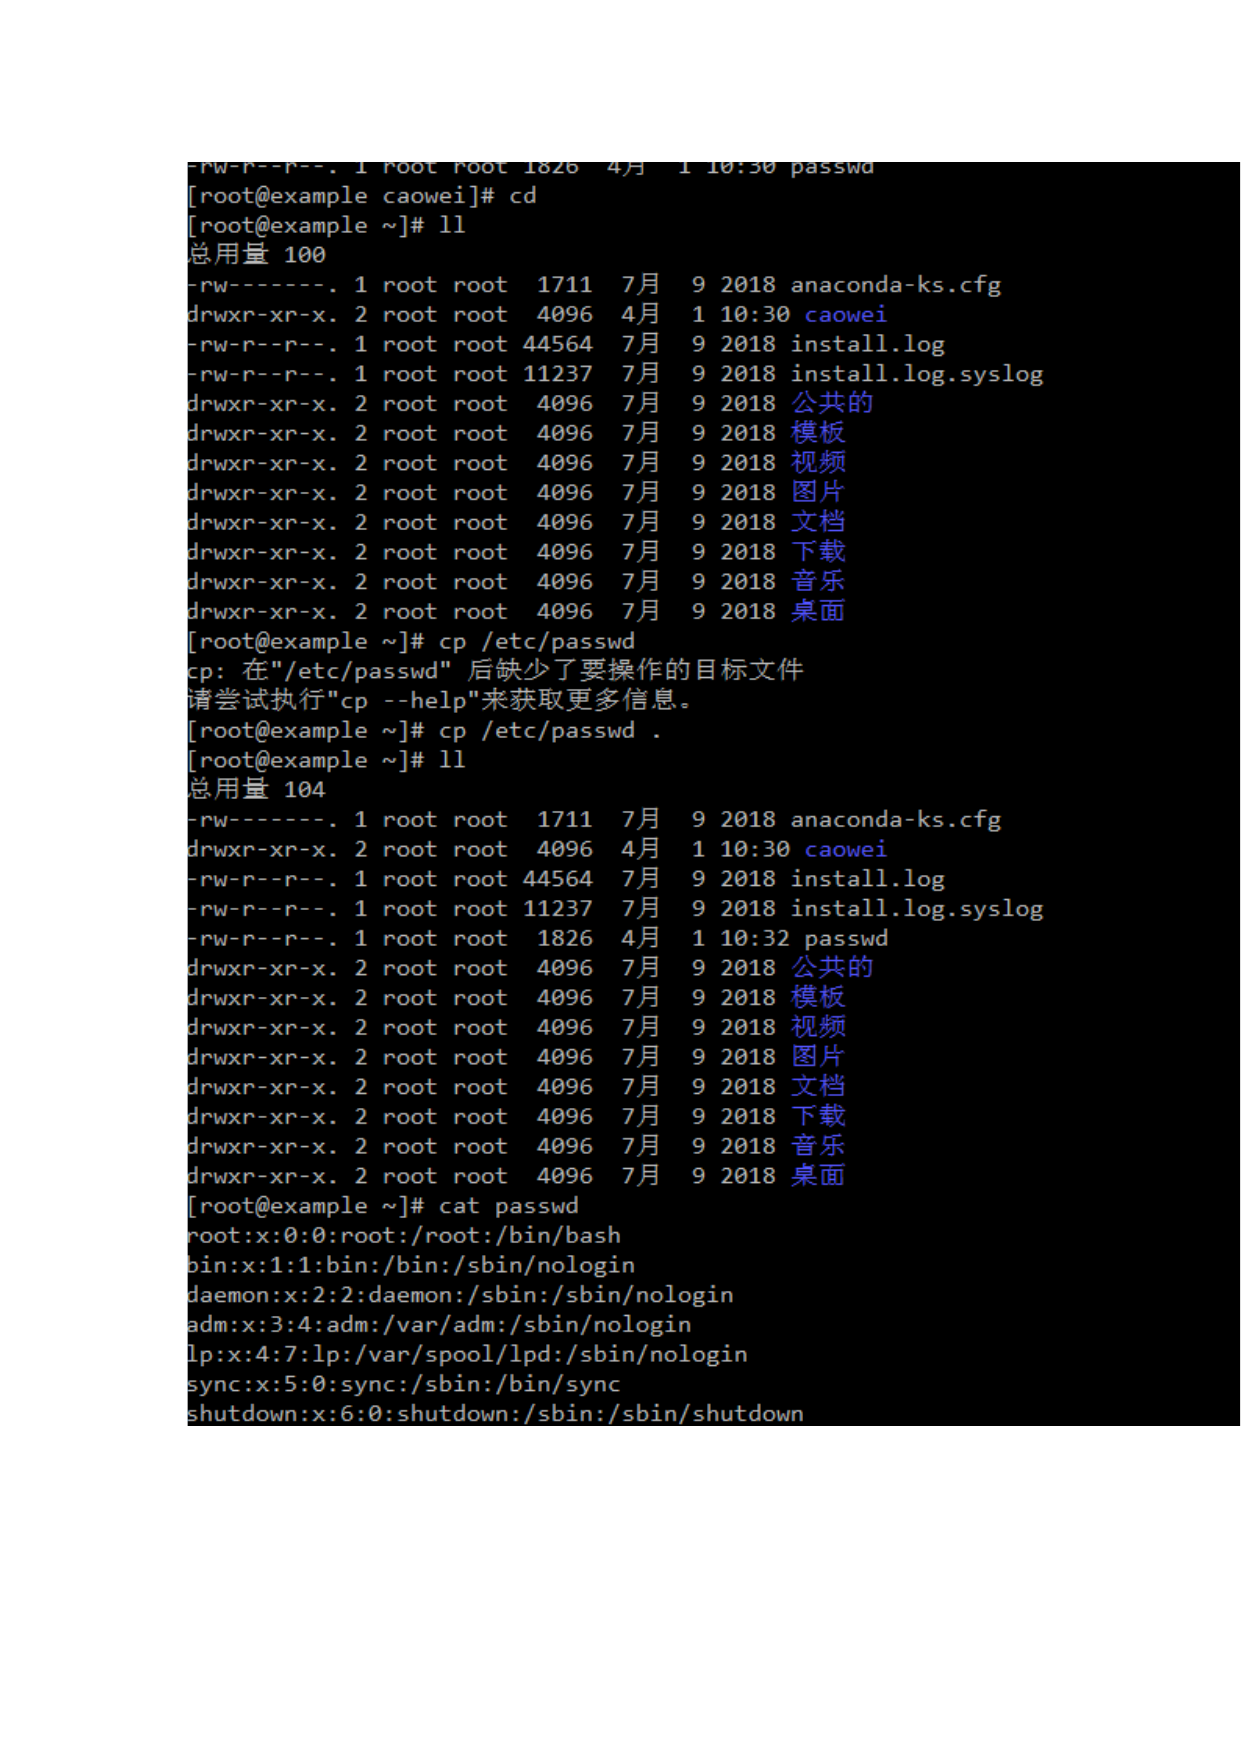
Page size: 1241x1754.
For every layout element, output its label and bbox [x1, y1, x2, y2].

picture [187, 162, 1241, 1426]
